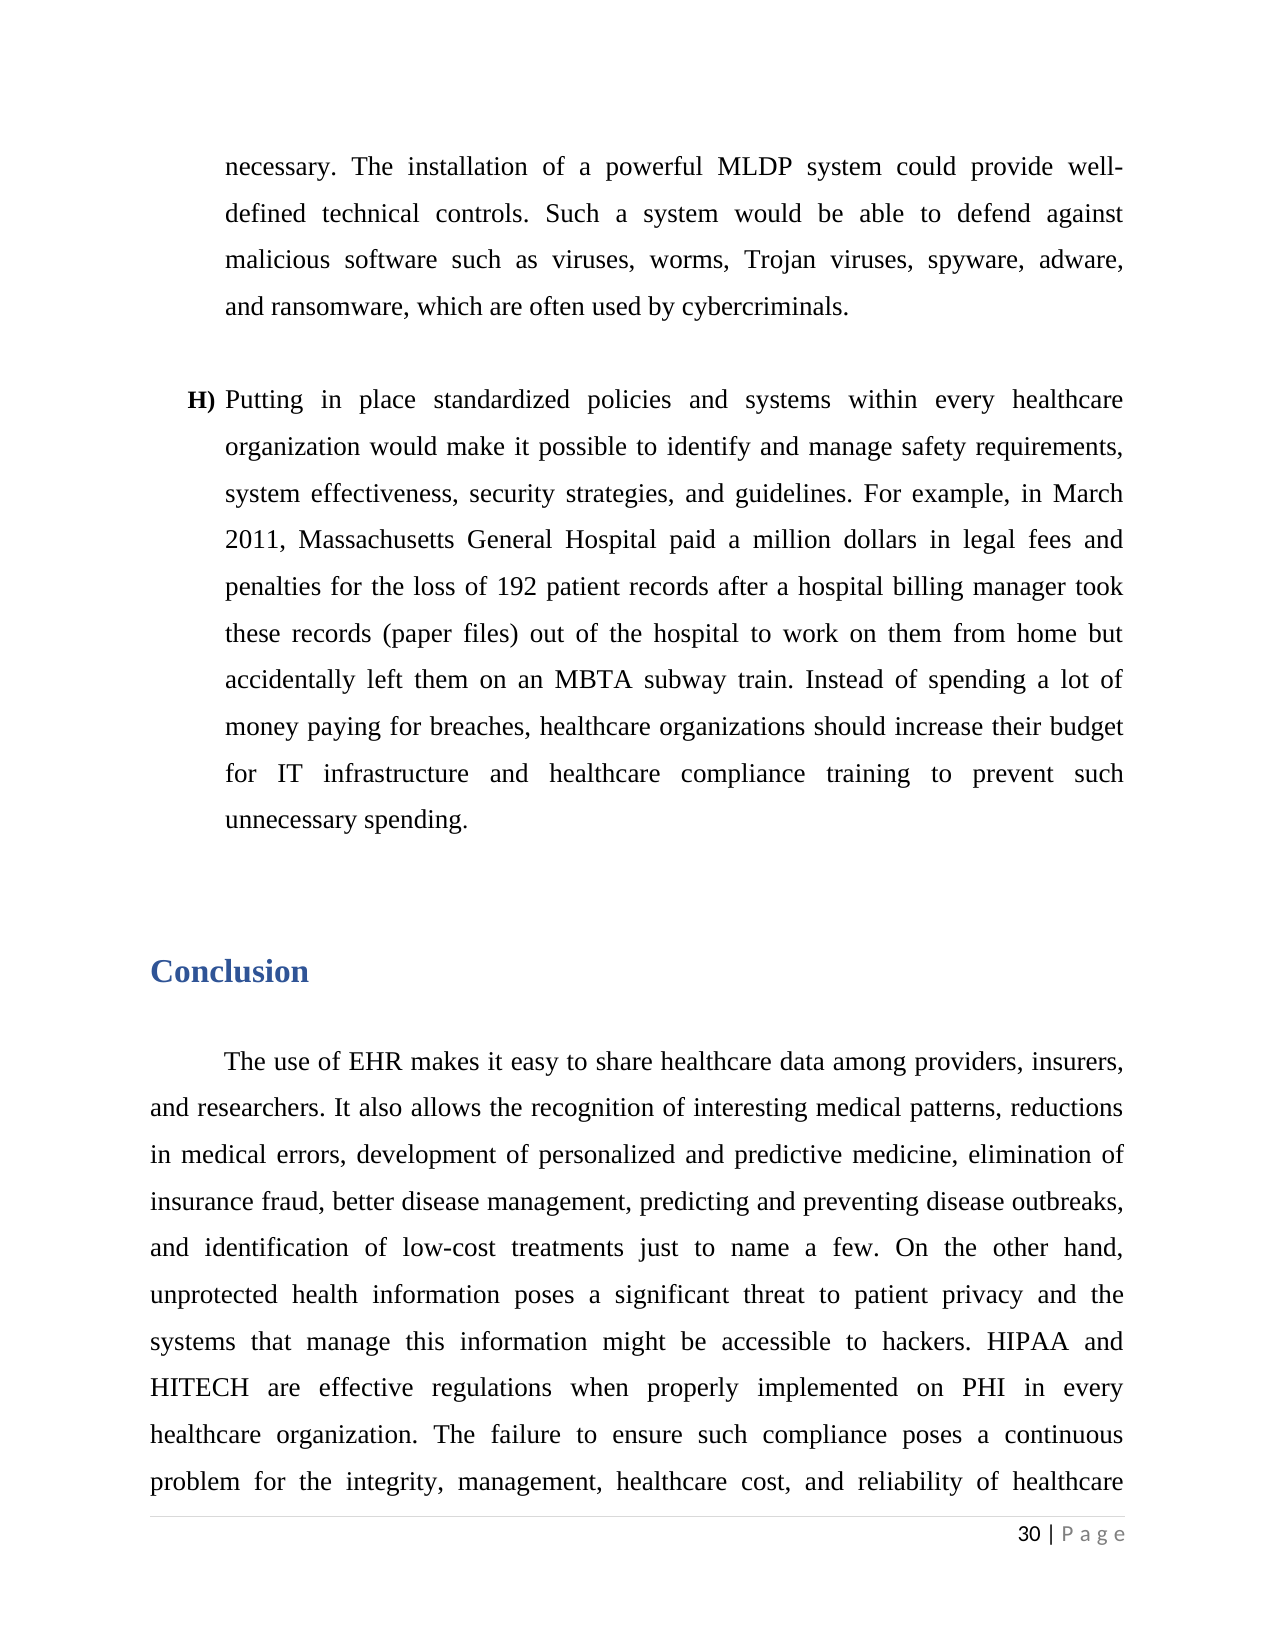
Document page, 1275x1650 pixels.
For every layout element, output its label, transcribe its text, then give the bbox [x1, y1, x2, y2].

list Putting in place standardized policies and systems within every healthcare organization would make it possible to identify and manage safety requirements, system effectiveness, security strategies, and guidelines. For example, in March 2011, Massachusetts General Hospital paid a million dollars in legal fees and penalties for the loss of 192 patient records after a hospital billing manager took these records (paper files) out of the hospital to work on them from home but accidentally left them on an MBTA subway train. Instead of spending a lot of money paying for breaches, healthcare organizations should increase their budget for IT infrastructure and healthcare compliance training to prevent such unnecessary spending. [187, 383, 1125, 834]
subtitle Conclusion [150, 951, 1125, 989]
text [150, 1044, 1125, 1496]
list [187, 150, 1125, 321]
